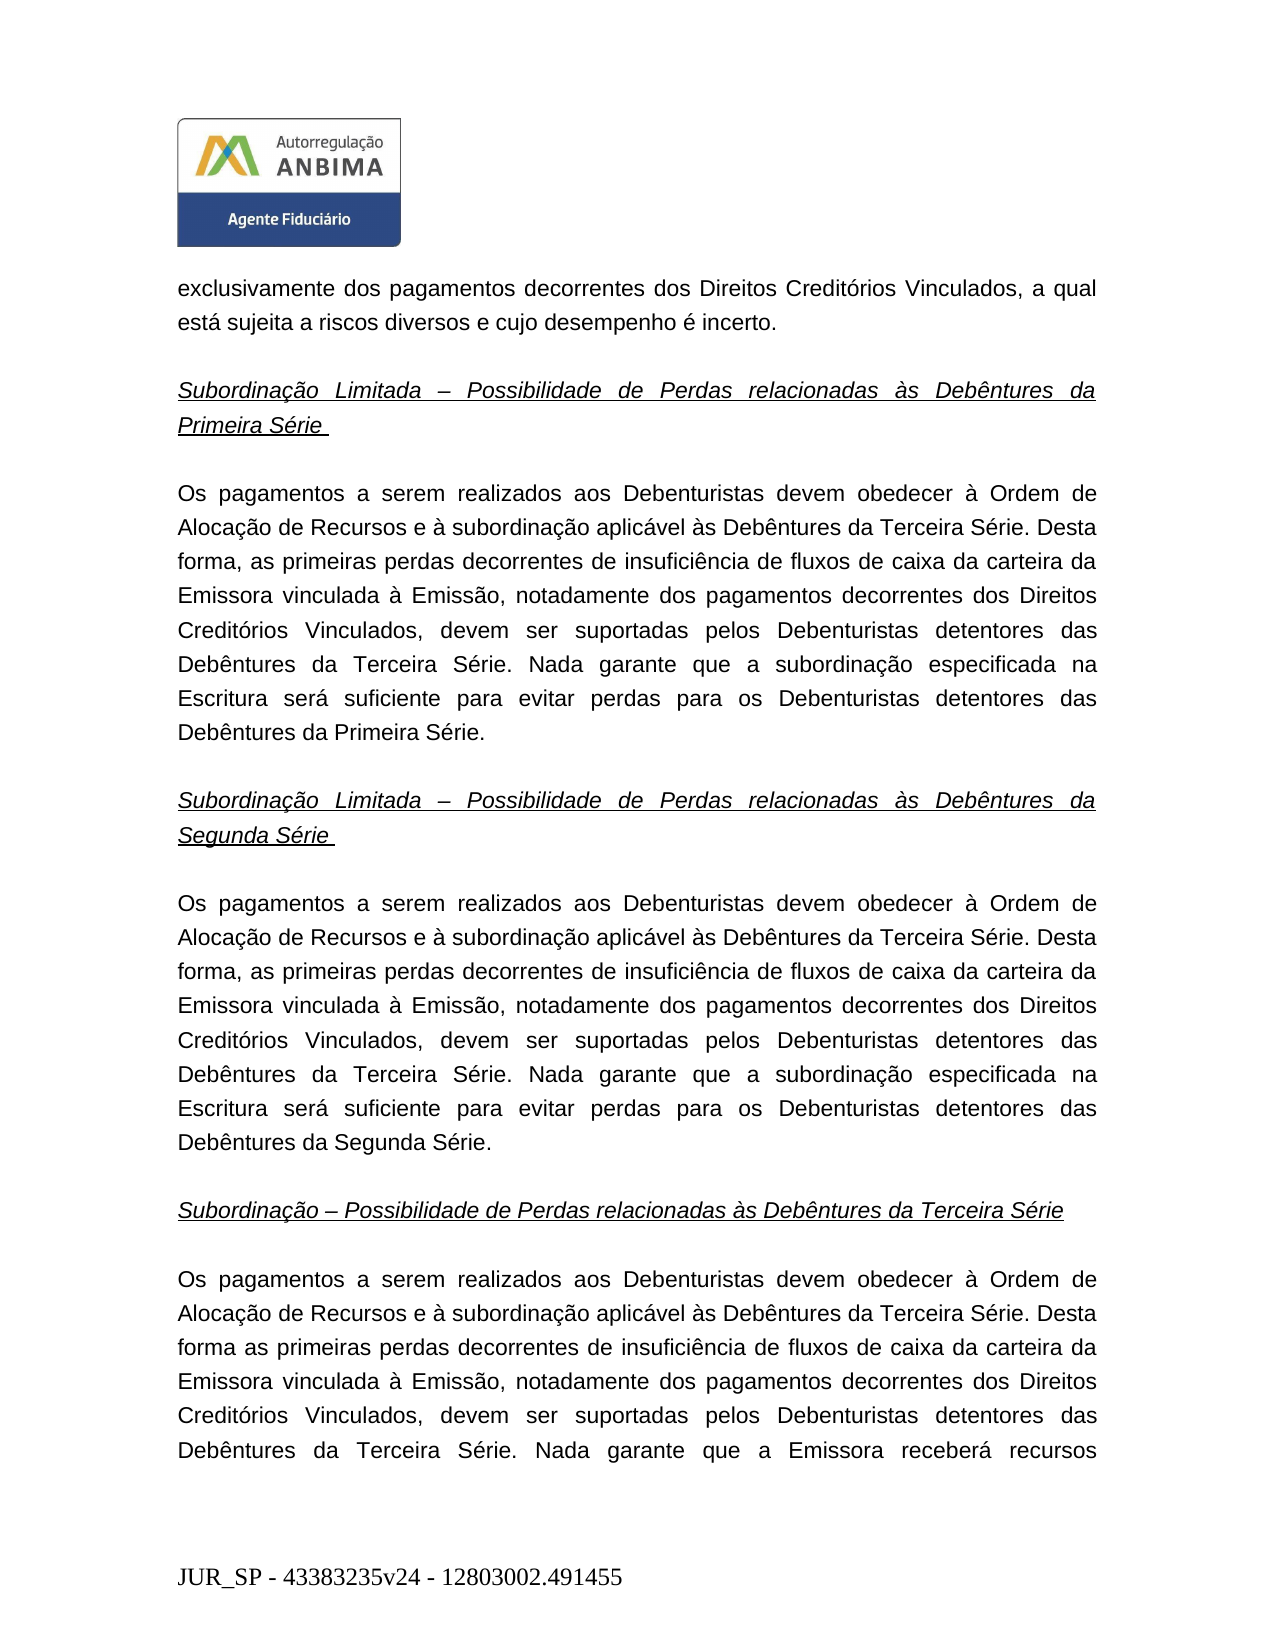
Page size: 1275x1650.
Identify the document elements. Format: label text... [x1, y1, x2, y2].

text Subordinação Limitada – Possibilidade de Perdas relacionadas às Debêntures da Segunda Série [177, 787, 1098, 848]
text Os pagamentos a serem realizados aos Debenturistas devem obedecer à Ordem de Alocação de Recursos e à subordinação aplicável às Debêntures da Terceira Série. Desta forma, as primeiras perdas decorrentes de insuficiência de fluxos de caixa da carteira da Emissora vinculada à Emissão, notadamente dos pagamentos decorrentes dos Direitos Creditórios Vinculados, devem ser suportadas pelos Debenturistas detentores das Debêntures da Terceira Série. Nada garante que a subordinação especificada na Escritura será suficiente para evitar perdas para os Debenturistas detentores das Debêntures da Primeira Série. [177, 480, 1098, 746]
text Os pagamentos a serem realizados aos Debenturistas devem obedecer à Ordem de Alocação de Recursos e à subordinação aplicável às Debêntures da Terceira Série. Desta forma, as primeiras perdas decorrentes de insuficiência de fluxos de caixa da carteira da Emissora vinculada à Emissão, notadamente dos pagamentos decorrentes dos Direitos Creditórios Vinculados, devem ser suportadas pelos Debenturistas detentores das Debêntures da Terceira Série. Nada garante que a subordinação especificada na Escritura será suficiente para evitar perdas para os Debenturistas detentores das Debêntures da Segunda Série. [177, 890, 1098, 1156]
picture [177, 118, 401, 247]
text Subordinação Limitada – Possibilidade de Perdas relacionadas às Debêntures da Primeira Série [177, 377, 1098, 438]
text Subordinação – Possibilidade de Perdas relacionadas às Debêntures da Terceira Série [177, 1197, 1098, 1224]
